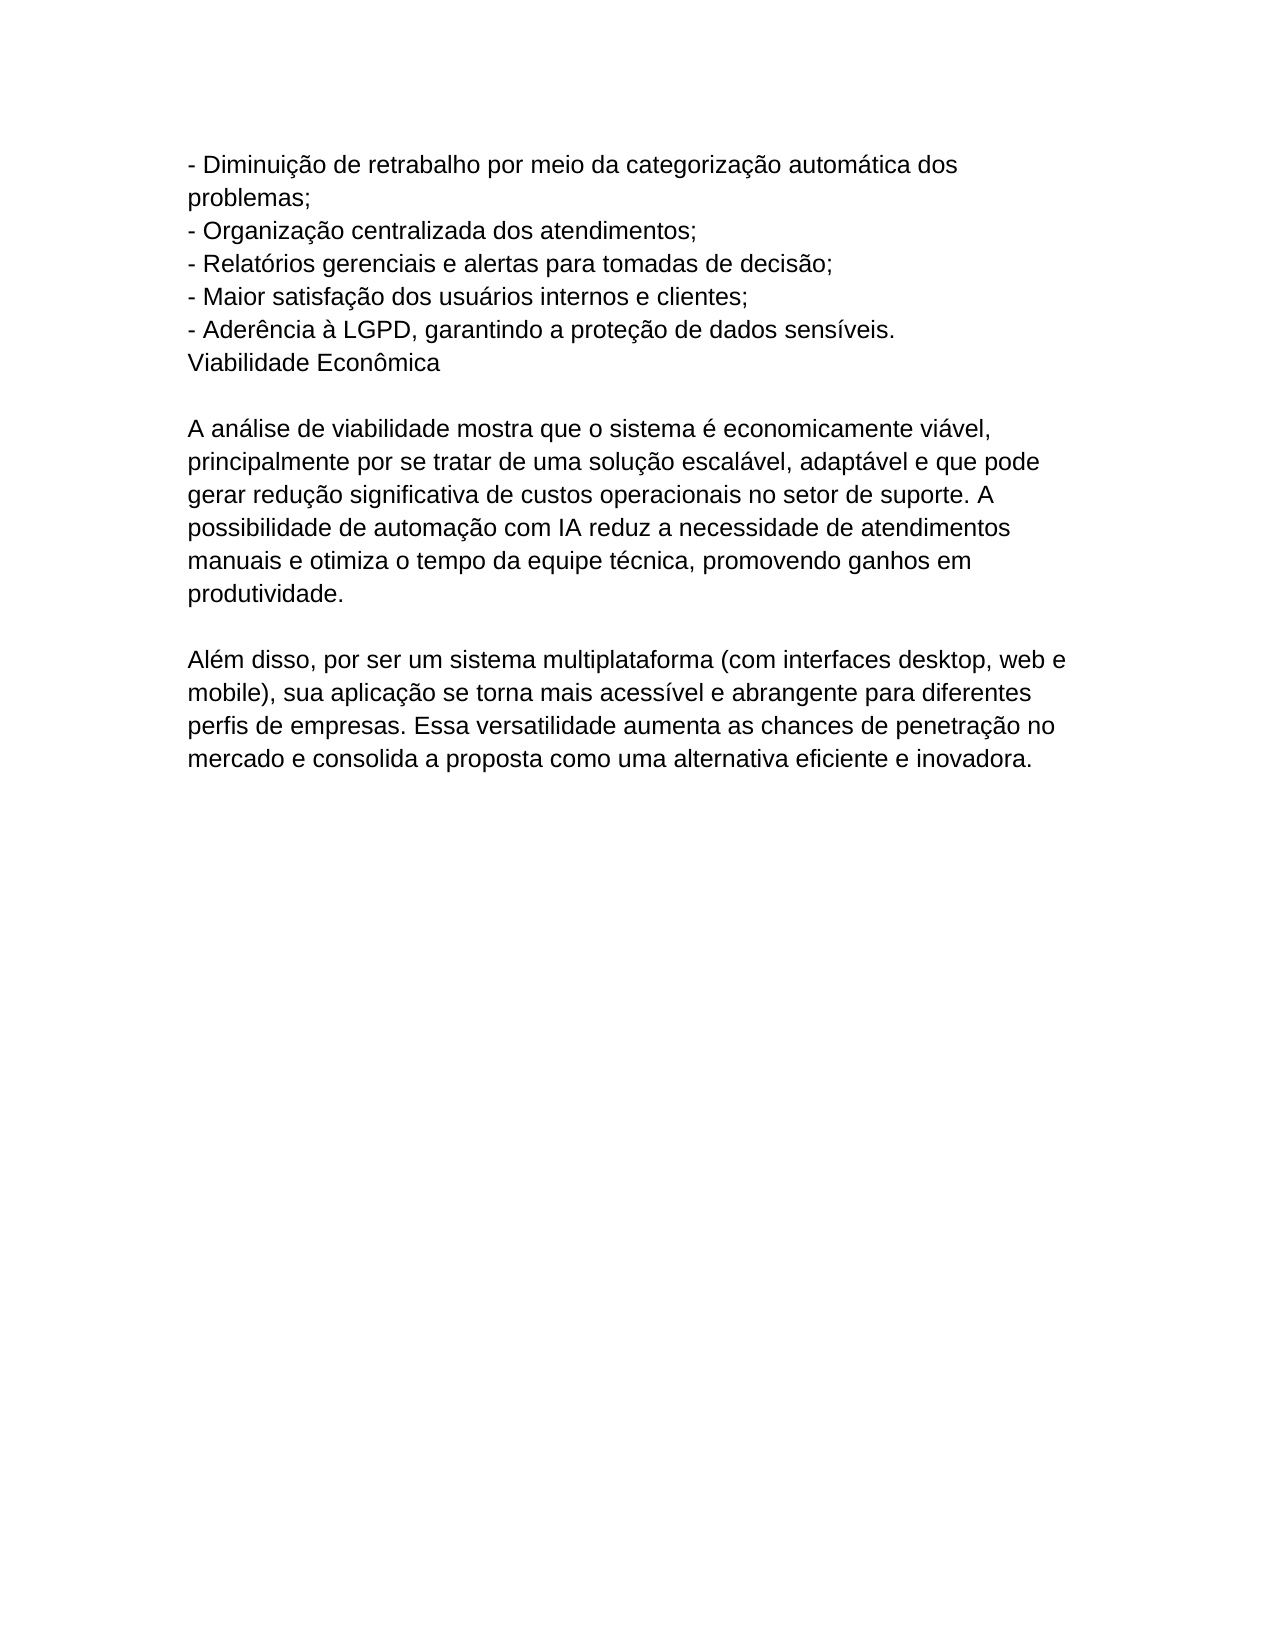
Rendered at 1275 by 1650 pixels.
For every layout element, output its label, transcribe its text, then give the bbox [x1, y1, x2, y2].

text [187, 150, 1087, 344]
text Viabilidade Econômica A análise de viabilidade mostra que o sistema é economicamente viável, principalmente por se tratar de uma solução escalável, adaptável e que pode gerar redução significativa de custos operacionais no setor de suporte. A possibilidade de automação com IA reduz a necessidade de atendimentos manuais e otimiza o tempo da equipe técnica, promovendo ganhos em produtividade. Além disso, por ser um sistema multiplataforma (com interfaces desktop, web e mobile), sua aplicação se torna mais acessível e abrangente para diferentes perfis de empresas. Essa versatilidade aumenta as chances de penetração no mercado e consolida a proposta como uma alternativa eficiente e inovadora. [187, 348, 1087, 773]
